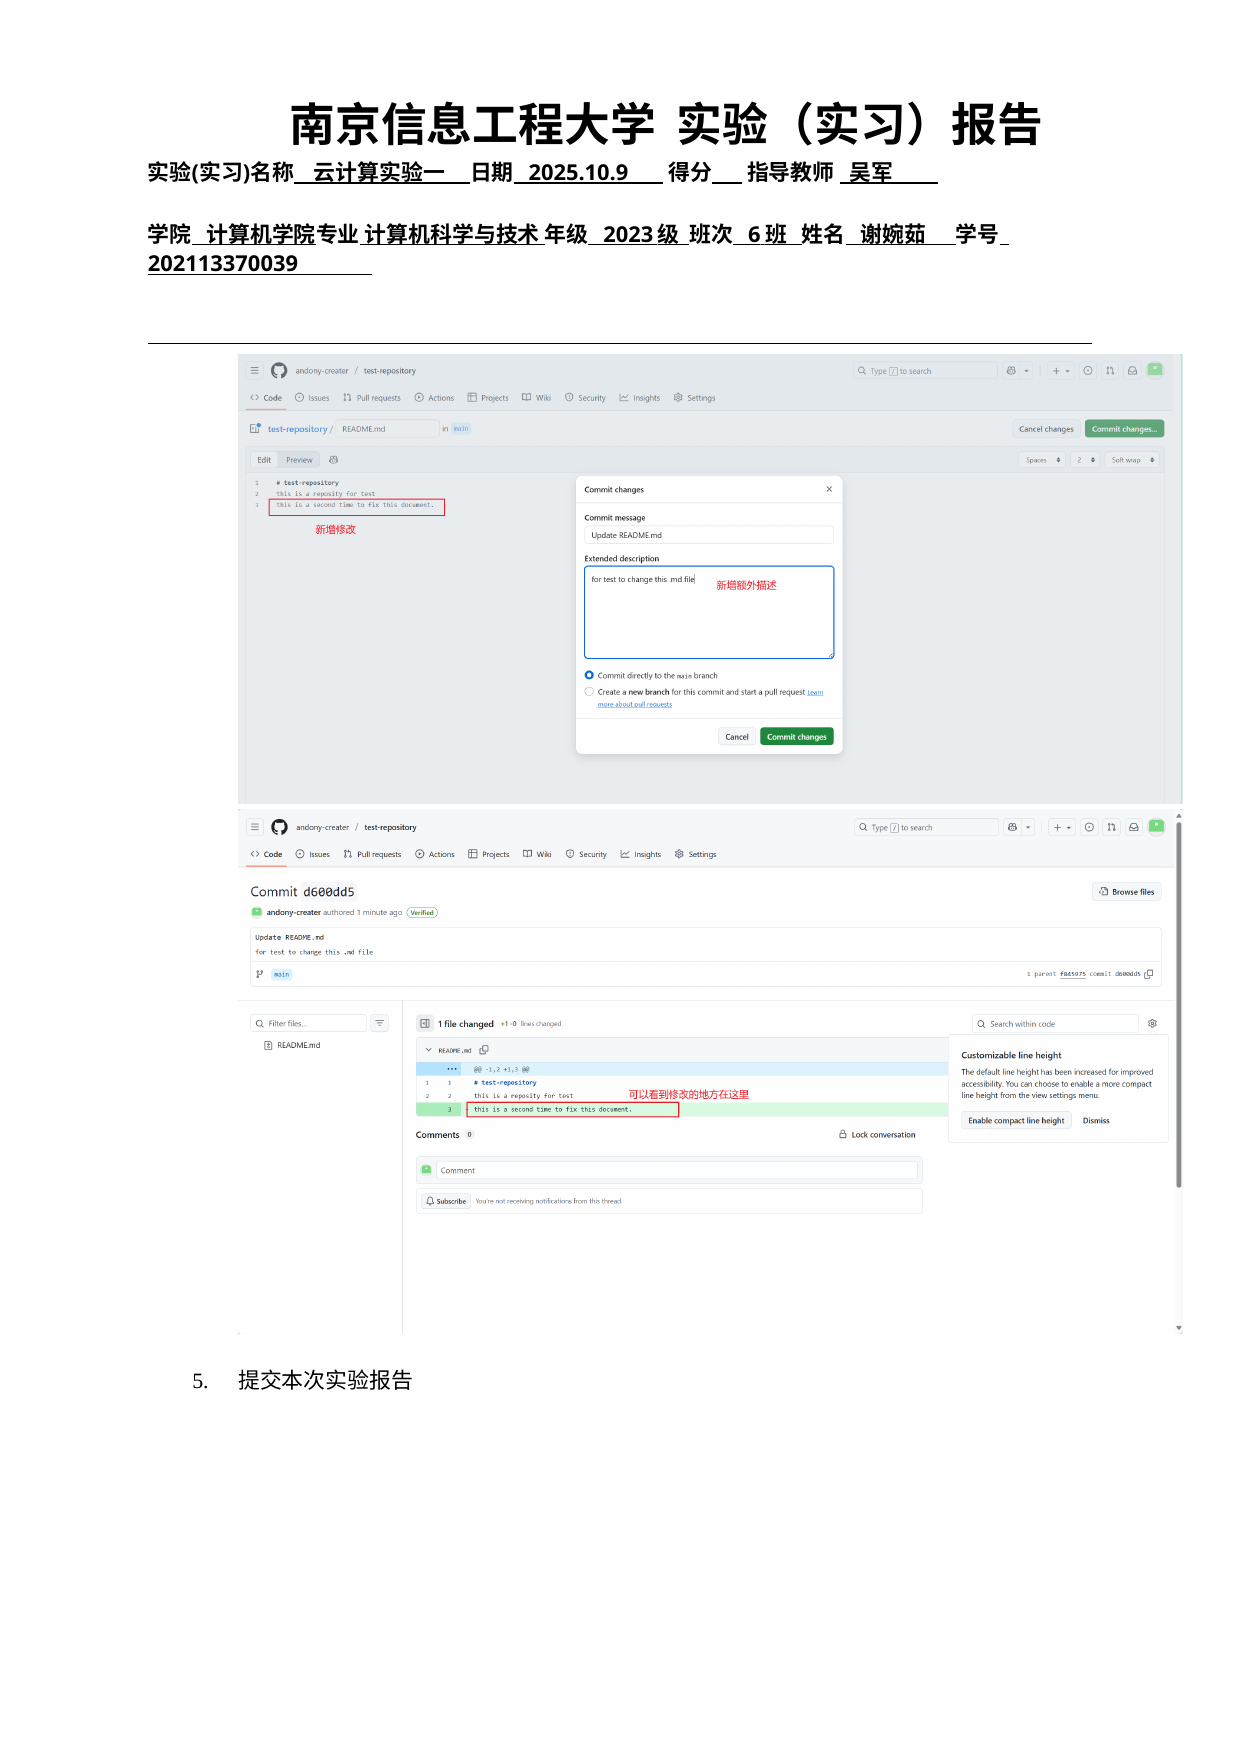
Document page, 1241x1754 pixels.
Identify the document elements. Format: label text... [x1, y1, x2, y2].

picture [237, 809, 1183, 1334]
list 提交本次实验报告 [192, 1362, 1092, 1395]
picture [237, 354, 1183, 804]
